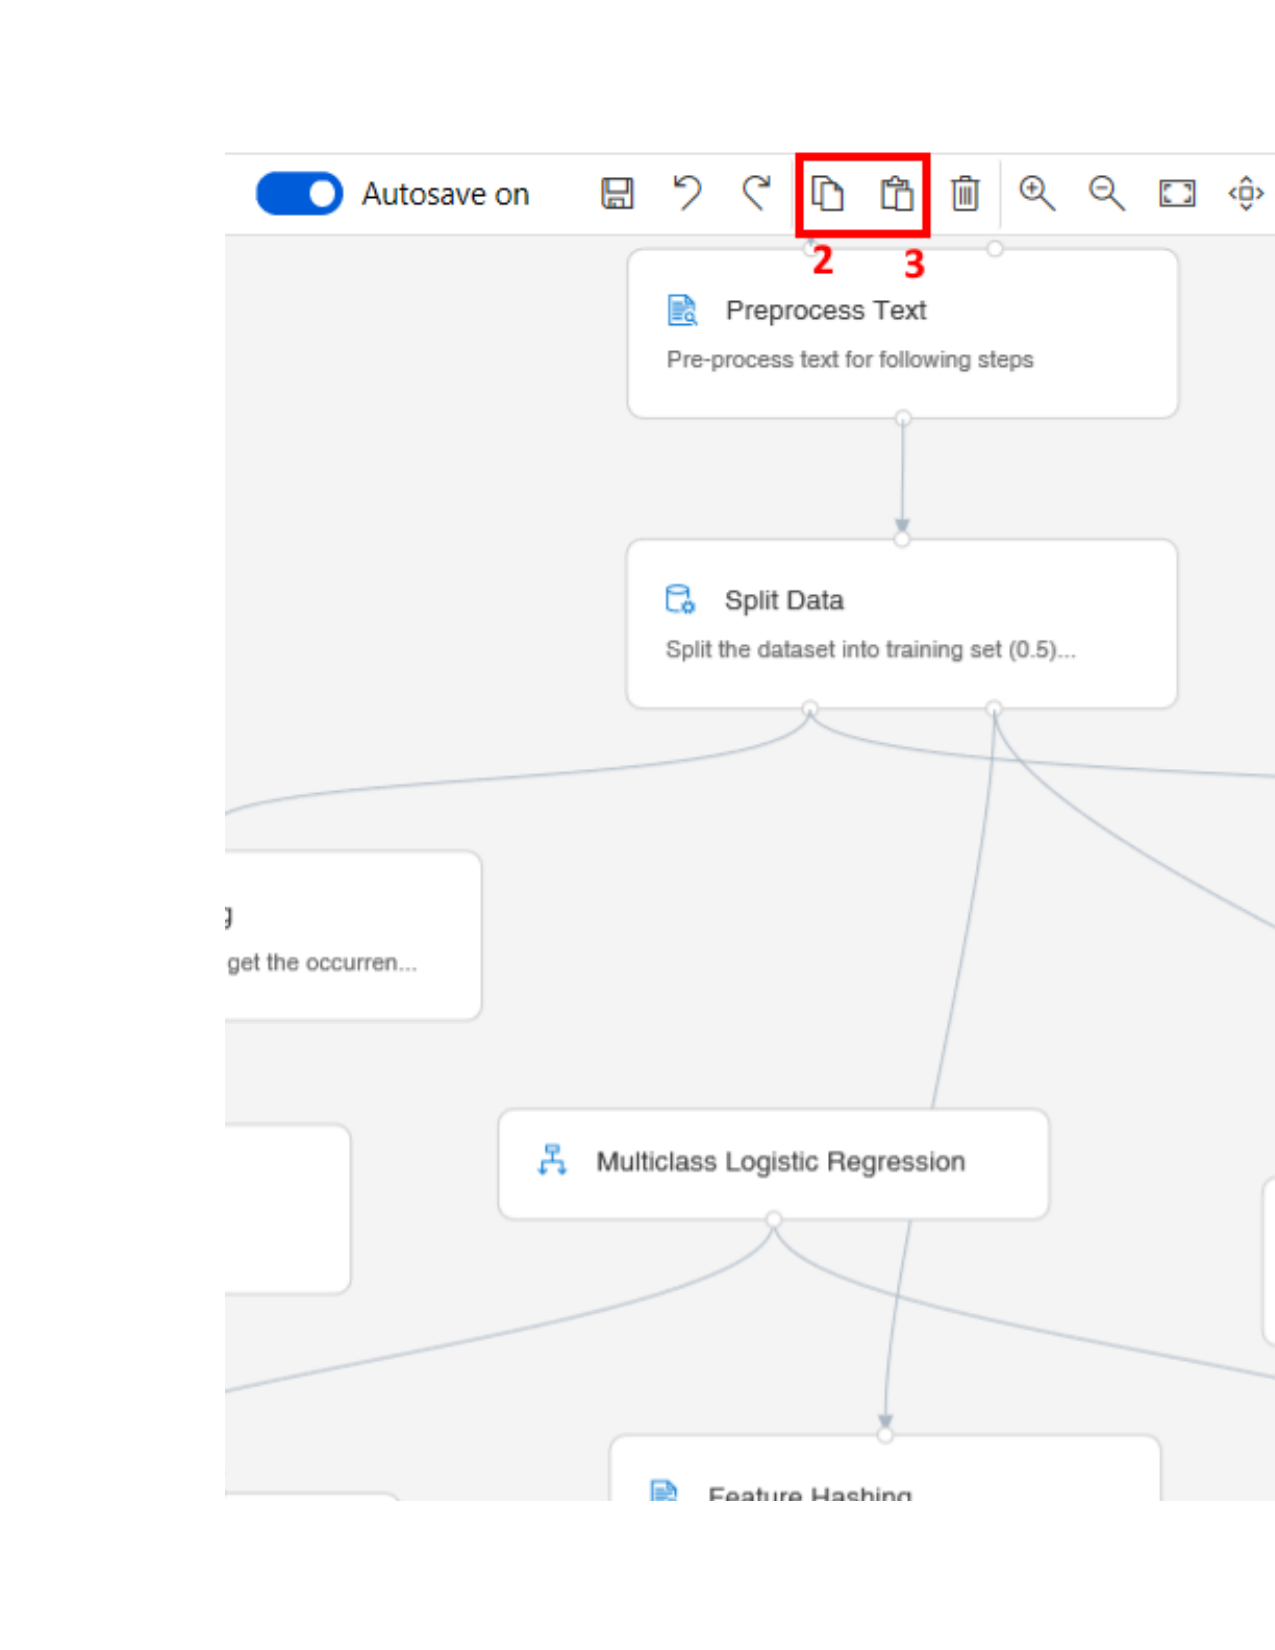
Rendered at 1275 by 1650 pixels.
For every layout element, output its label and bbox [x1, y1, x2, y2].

picture [225, 150, 1275, 1501]
